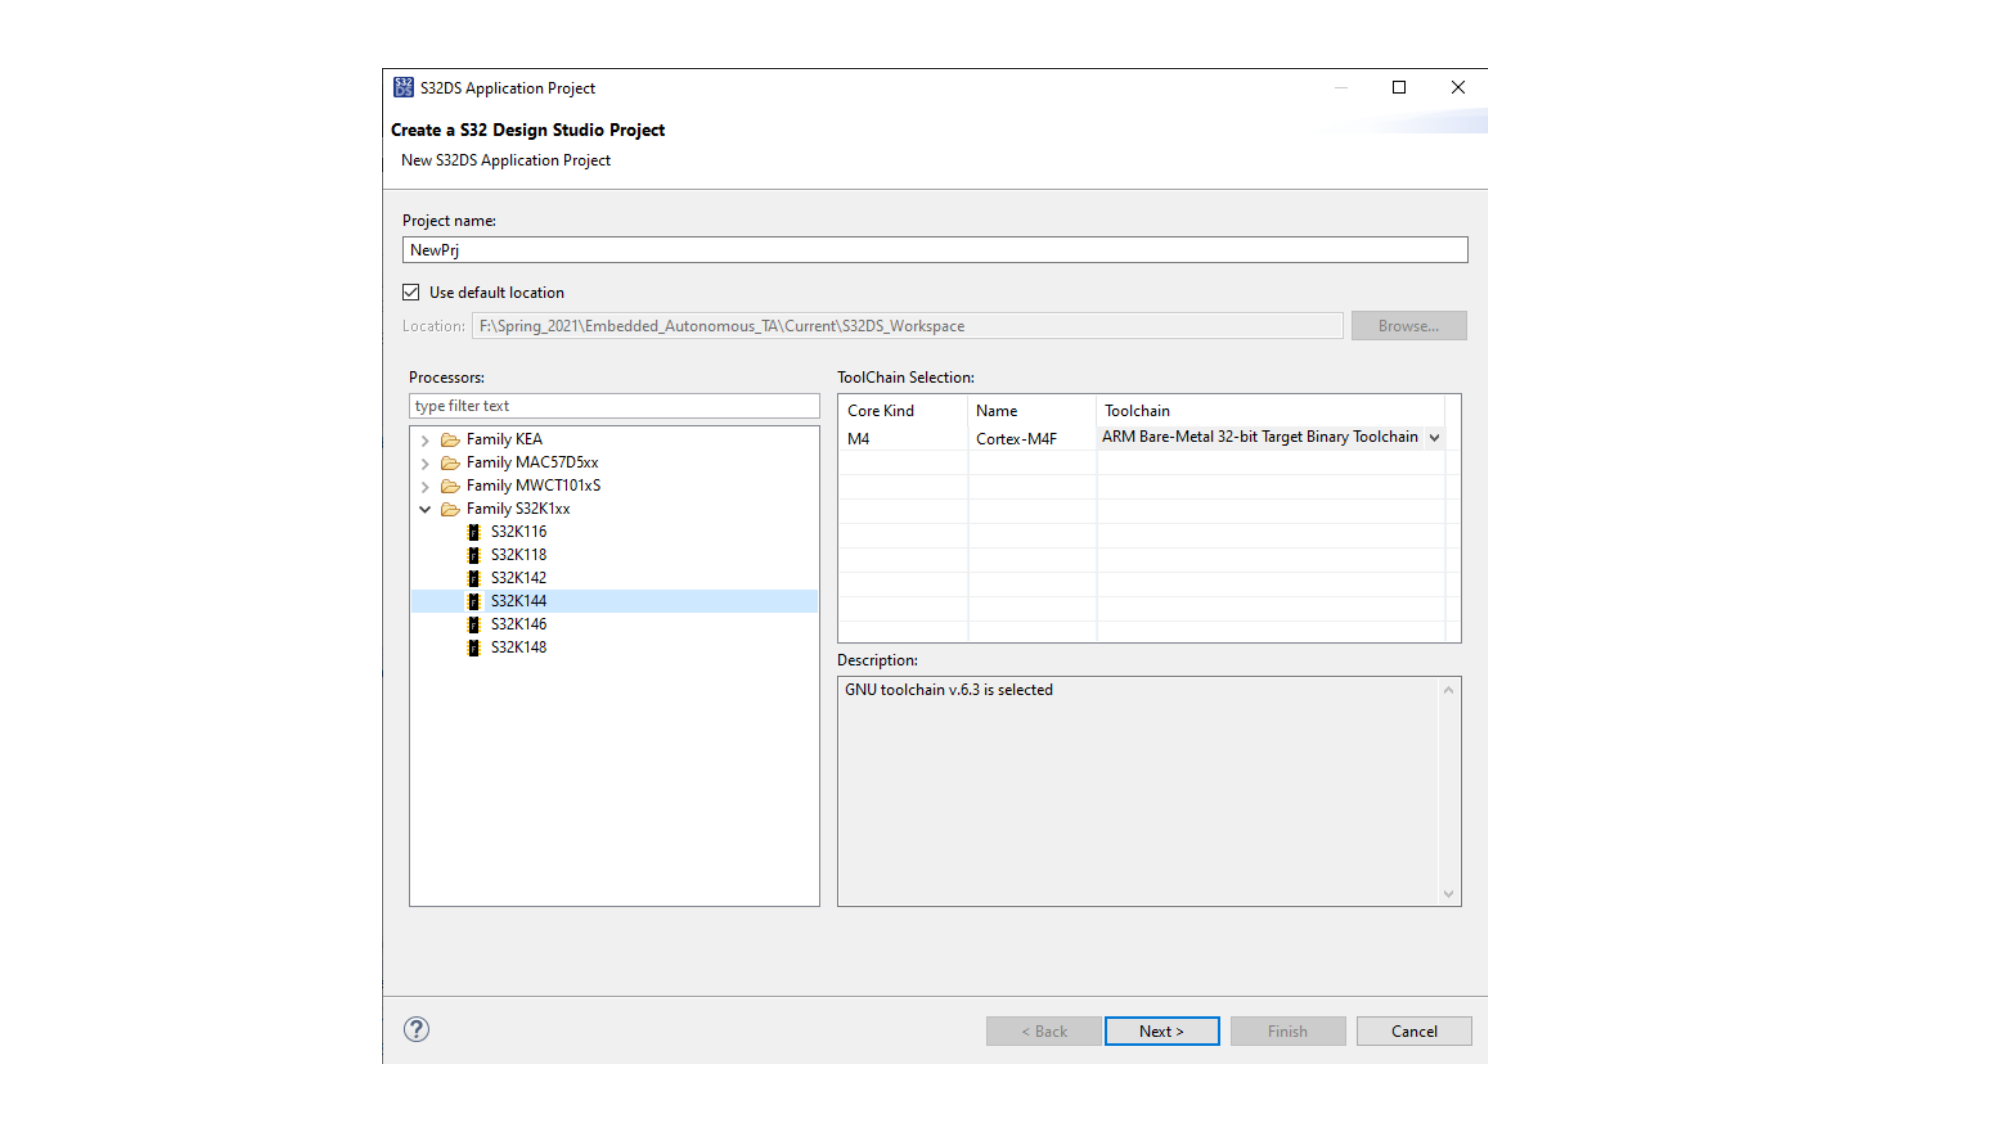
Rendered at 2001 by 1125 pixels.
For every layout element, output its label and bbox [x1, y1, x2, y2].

picture [382, 68, 1488, 1064]
